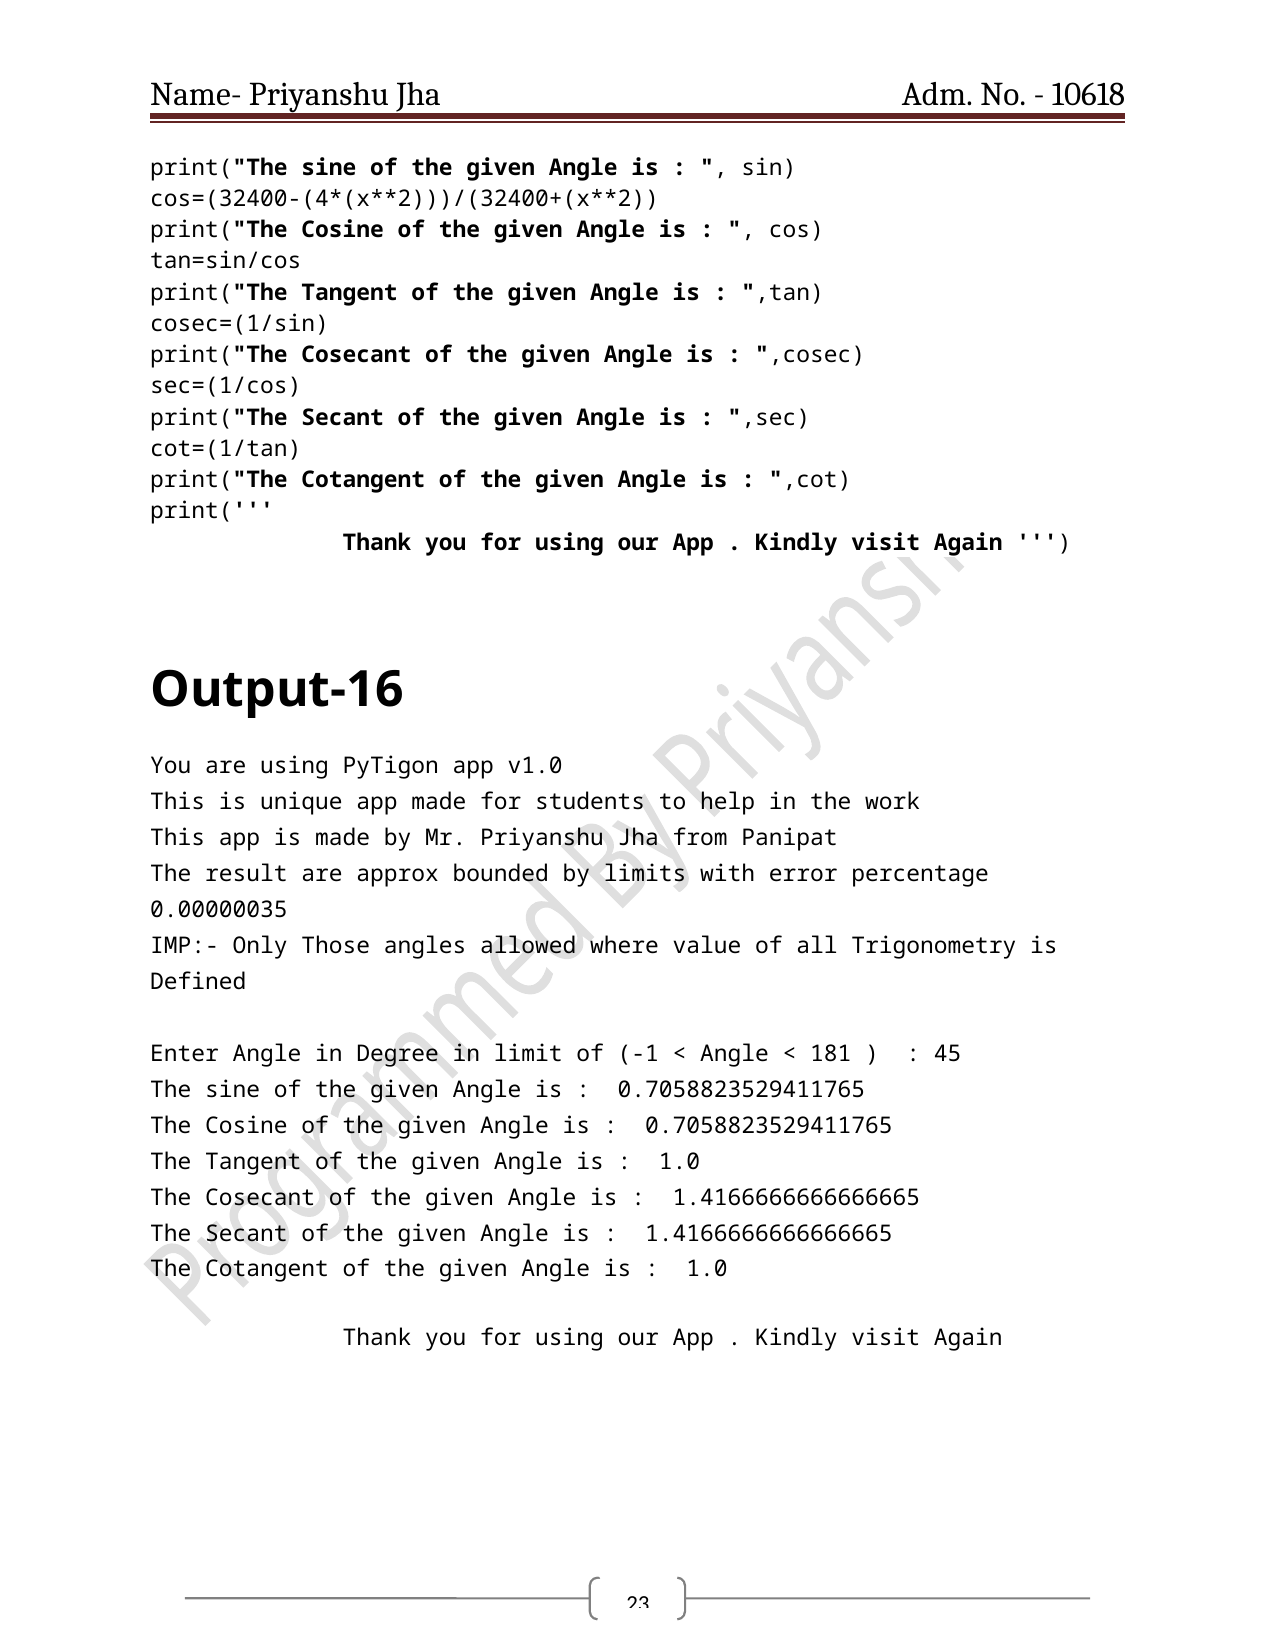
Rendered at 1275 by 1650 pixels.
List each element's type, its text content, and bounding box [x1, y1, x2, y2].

text The Cosine of the given Angle is : 0.7058823529411765 [150, 1109, 1125, 1140]
text The Tangent of the given Angle is : 1.0 [150, 1144, 1125, 1176]
text The Secant of the given Angle is : 1.4166666666666665 [150, 1216, 1125, 1248]
text This app is made by Mr. Priyanshu Jha from Panipat [150, 821, 1125, 852]
text Enter Angle in Degree in limit of (-1 < Angle < 181 ) : 45 [150, 1037, 1125, 1068]
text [150, 151, 1125, 557]
text Thank you for using our App . Kindly visit Again [150, 1321, 1125, 1352]
text The sine of the given Angle is : 0.7058823529411765 [150, 1073, 1125, 1104]
text This is unique app made for students to help in the work [150, 785, 1125, 816]
text You are using PyTigon app v1.0 [150, 749, 1125, 781]
text The Cosecant of the given Angle is : 1.4166666666666665 [150, 1181, 1125, 1212]
text The Cotangent of the given Angle is : 1.0 [150, 1252, 1125, 1284]
text Output-16 [150, 653, 1125, 721]
text IMP:- Only Those angles allowed where value of all Trigonometry is Defined [150, 929, 1125, 996]
text The result are approx bounded by limits with error percentage 0.00000035 [150, 857, 1125, 924]
